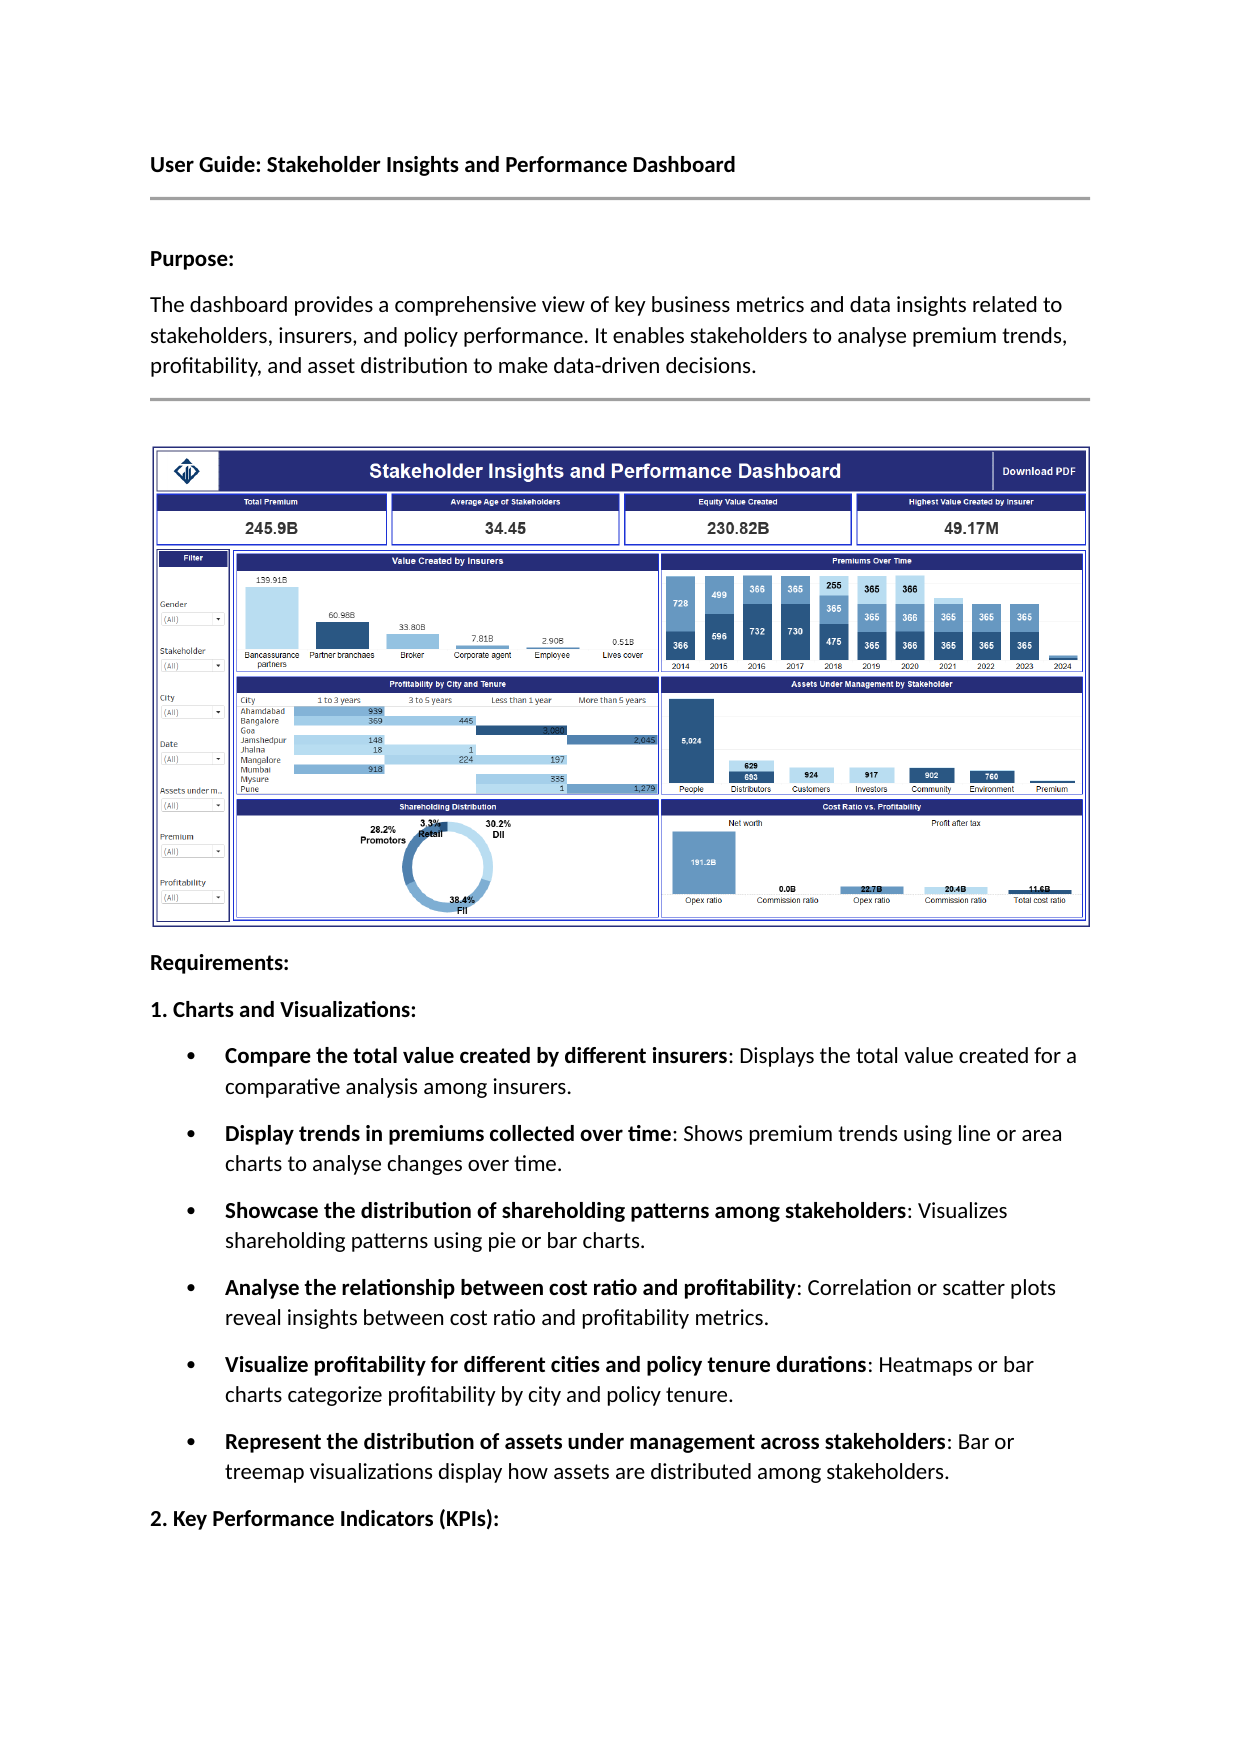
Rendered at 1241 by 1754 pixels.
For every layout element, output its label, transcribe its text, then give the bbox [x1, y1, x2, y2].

list Showcase the distribution of shareholding patterns among stakeholders: Visualizes shareholding patterns using pie or bar charts. [187, 1196, 1090, 1254]
text The dashboard provides a comprehensive view of key business metrics and data insights related to stakeholders, insurers, and policy performance. It enables stakeholders to analyse premium trends, profitability, and asset distribution to make data-driven decisions. [150, 291, 1090, 379]
picture [150, 444, 1091, 929]
list Represent the distribution of assets under management across stakeholders: Bar or treemap visualizations display how assets are distributed among stakeholders. [187, 1427, 1090, 1485]
text 1. Charts and Visualizations: [150, 995, 1090, 1023]
list Analyse the relationship between cost ratio and profitability: Correlation or scatter plots reveal insights between cost ratio and profitability metrics. [187, 1273, 1090, 1331]
text User Guide: Stakeholder Insights and Performance Dashboard [150, 150, 1090, 178]
list Compare the total value created by different insurers: Displays the total value created for a comparative analysis among insurers. [187, 1042, 1090, 1100]
text Requirements: [150, 948, 1090, 976]
list Display trends in premiums collected over time: Shows premium trends using line or area charts to analyse changes over time. [187, 1119, 1090, 1177]
text Purpose: [150, 244, 1090, 272]
text 2. Key Performance Indicators (KPIs): [150, 1504, 1090, 1532]
list Visualize profitability for different cities and policy tenure durations: Heatmaps or bar charts categorize profitability by city and policy tenure. [187, 1350, 1090, 1408]
